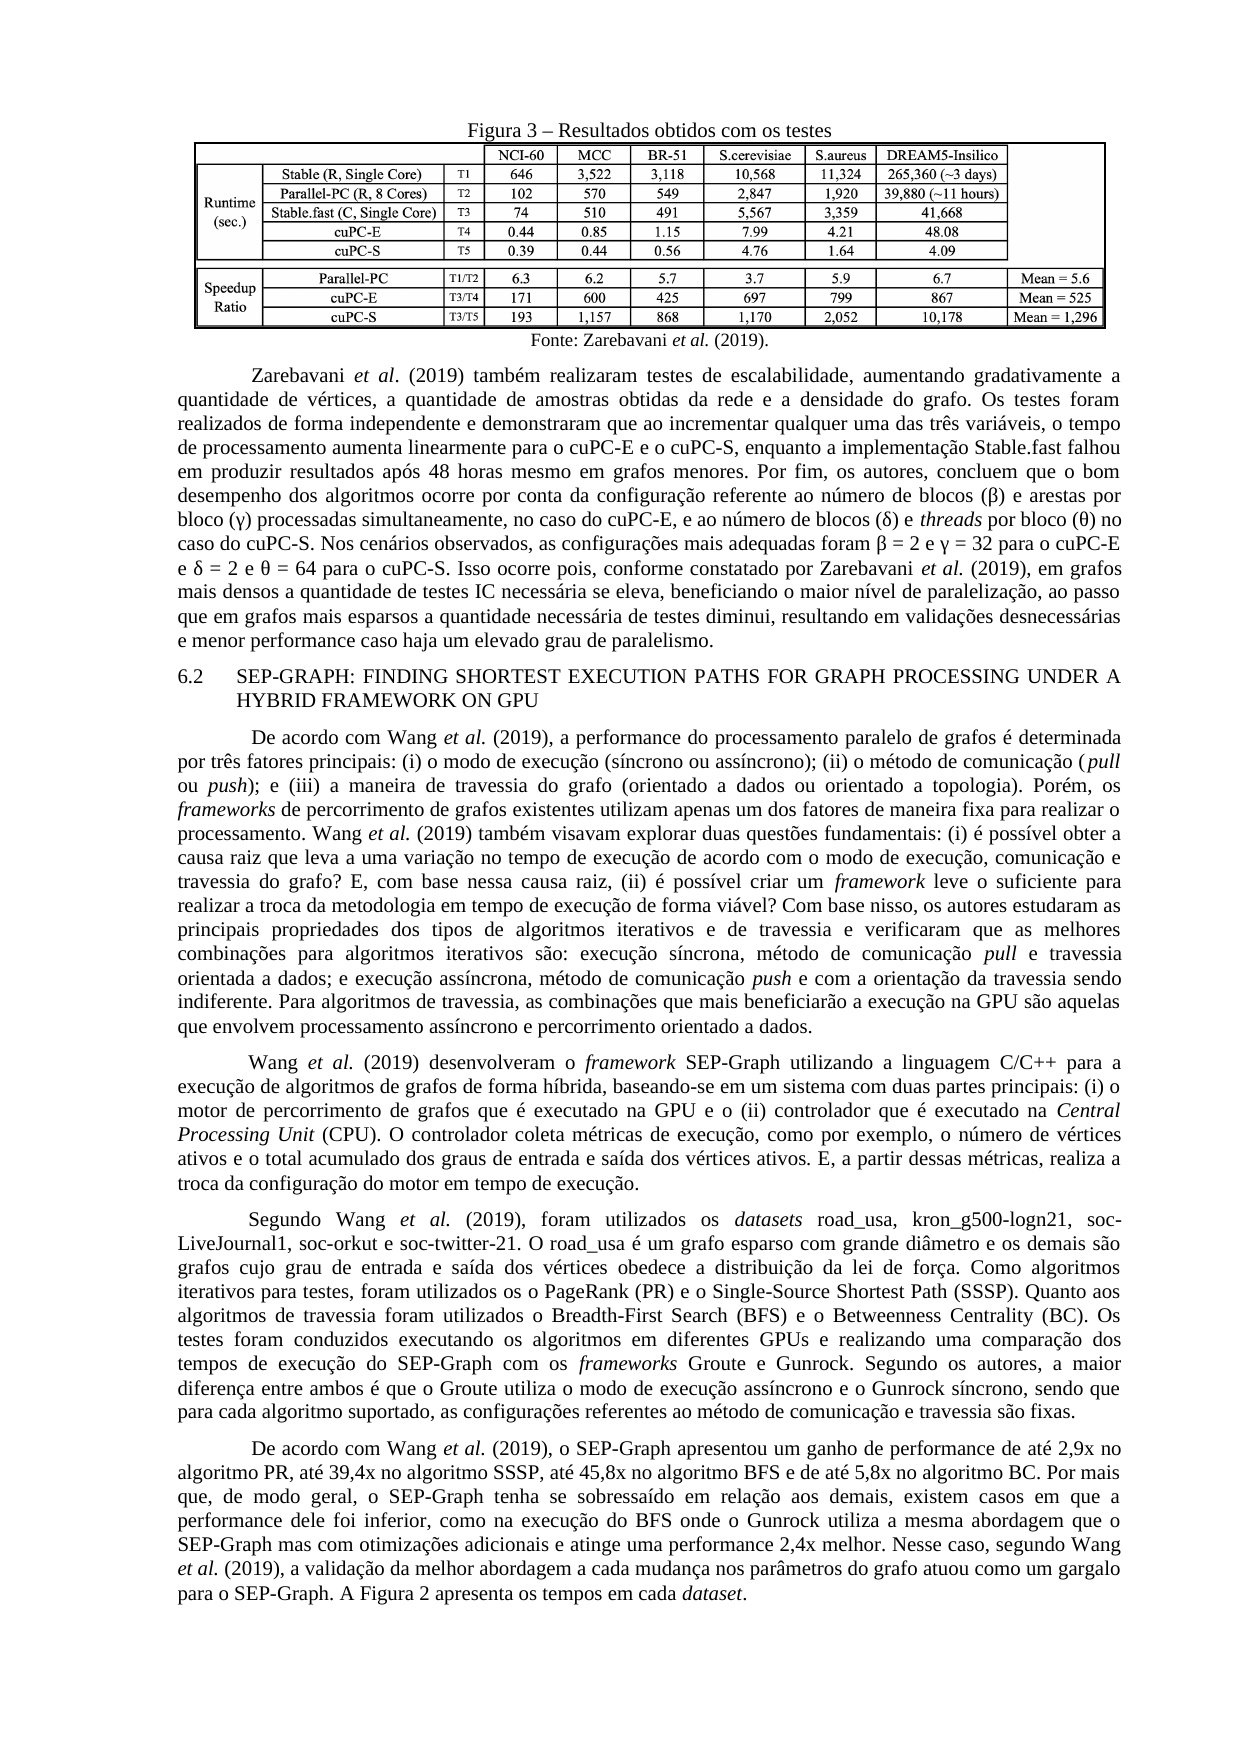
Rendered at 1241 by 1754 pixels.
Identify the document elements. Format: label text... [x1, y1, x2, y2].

text Segundo Wang et al. (2019), foram utilizados os datasets road_usa, kron_g500-logn21, soc-LiveJournal1, soc-orkut e soc-twitter-21. O road_usa é um grafo esparso com grande diâmetro e os demais são grafos cujo grau de entrada e saída dos vértices obedece a distribuição da lei de força. Como algoritmos iterativos para testes, foram utilizados os o PageRank (PR) e o Single-Source Shortest Path (SSSP). Quanto aos algoritmos de travessia foram utilizados o Breadth-First Search (BFS) e o Betweenness Centrality (BC). Os testes foram conduzidos executando os algoritmos em diferentes GPUs e realizando uma comparação dos tempos de execução do SEP-Graph com os frameworks Groute e Gunrock. Segundo os autores, a maior diferença entre ambos é que o Groute utiliza o modo de execução assíncrono e o Gunrock síncrono, sendo que para cada algoritmo suportado, as configurações referentes ao método de comunicação e travessia são fixas. [177, 1207, 1122, 1423]
text Fonte: Zarebavani et al. (2019). [177, 329, 1122, 350]
text Wang et al. (2019) desenvolveram o framework SEP-Graph utilizando a linguagem C/C++ para a execução de algoritmos de grafos de forma híbrida, baseando-se em um sistema com duas partes principais: (i) o motor de percorrimento de grafos que é executado na GPU e o (ii) controlador que é executado na Central Processing Unit (CPU). O controlador coleta métricas de execução, como por exemplo, o número de vértices ativos e o total acumulado dos graus de entrada e saída dos vértices ativos. E, a partir dessas métricas, realiza a troca da configuração do motor em tempo de execução. [177, 1050, 1122, 1194]
subtitle SEP-Graph: Finding Shortest Execution Paths for Graph Processing under a Hybrid Framework on GPU [177, 664, 1122, 712]
text De acordo com Wang et al. (2019), o SEP-Graph apresentou um ganho de performance de até 2,9x no algoritmo PR, até 39,4x no algoritmo SSSP, até 45,8x no algoritmo BFS e de até 5,8x no algoritmo BC. Por mais que, de modo geral, o SEP-Graph tenha se sobressaído em relação aos demais, existem casos em que a performance dele foi inferior, como na execução do BFS onde o Gunrock utiliza a mesma abordagem que o SEP-Graph mas com otimizações adicionais e atinge uma performance 2,4x melhor. Nesse caso, segundo Wang et al. (2019), a validação da melhor abordagem a cada mudança nos parâmetros do grafo atuou como um gargalo para o SEP-Graph. A Figura 2 apresenta os tempos em cada dataset. [177, 1436, 1122, 1604]
text De acordo com Wang et al. (2019), a performance do processamento paralelo de grafos é determinada por três fatores principais: (i) o modo de execução (síncrono ou assíncrono); (ii) o método de comunicação (pull ou push); e (iii) a maneira de travessia do grafo (orientado a dados ou orientado a topologia). Porém, os frameworks de percorrimento de grafos existentes utilizam apenas um dos fatores de maneira fixa para realizar o processamento. Wang et al. (2019) também visavam explorar duas questões fundamentais: (i) é possível obter a causa raiz que leva a uma variação no tempo de execução de acordo com o modo de execução, comunicação e travessia do grafo? E, com base nessa causa raiz, (ii) é possível criar um framework leve o suficiente para realizar a troca da metodologia em tempo de execução de forma viável? Com base nisso, os autores estudaram as principais propriedades dos tipos de algoritmos iterativos e de travessia e verificaram que as melhores combinações para algoritmos iterativos são: execução síncrona, método de comunicação pull e travessia orientada a dados; e execução assíncrona, método de comunicação push e com a orientação da travessia sendo indiferente. Para algoritmos de travessia, as combinações que mais beneficiarão a execução na GPU são aquelas que envolvem processamento assíncrono e percorrimento orientado a dados. [177, 725, 1122, 1038]
picture [196, 144, 1104, 327]
text Zarebavani et al. (2019) também realizaram testes de escalabilidade, aumentando gradativamente a quantidade de vértices, a quantidade de amostras obtidas da rede e a densidade do grafo. Os testes foram realizados de forma independente e demonstraram que ao incrementar qualquer uma das três variáveis, o tempo de processamento aumenta linearmente para o cuPC-E e o cuPC-S, enquanto a implementação Stable.fast falhou em produzir resultados após 48 horas mesmo em grafos menores. Por fim, os autores, concluem que o bom desempenho dos algoritmos ocorre por conta da configuração referente ao número de blocos (β) e arestas por bloco (γ) processadas simultaneamente, no caso do cuPC-E, e ao número de blocos (δ) e threads por bloco (θ) no caso do cuPC-S. Nos cenários observados, as configurações mais adequadas foram β = 2 e γ = 32 para o cuPC-E e δ = 2 e θ = 64 para o cuPC-S. Isso ocorre pois, conforme constatado por Zarebavani et al. (2019), em grafos mais densos a quantidade de testes IC necessária se eleva, beneficiando o maior nível de paralelização, ao passo que em grafos mais esparsos a quantidade necessária de testes diminui, resultando em validações desnecessárias e menor performance caso haja um elevado grau de paralelismo. [177, 363, 1122, 652]
